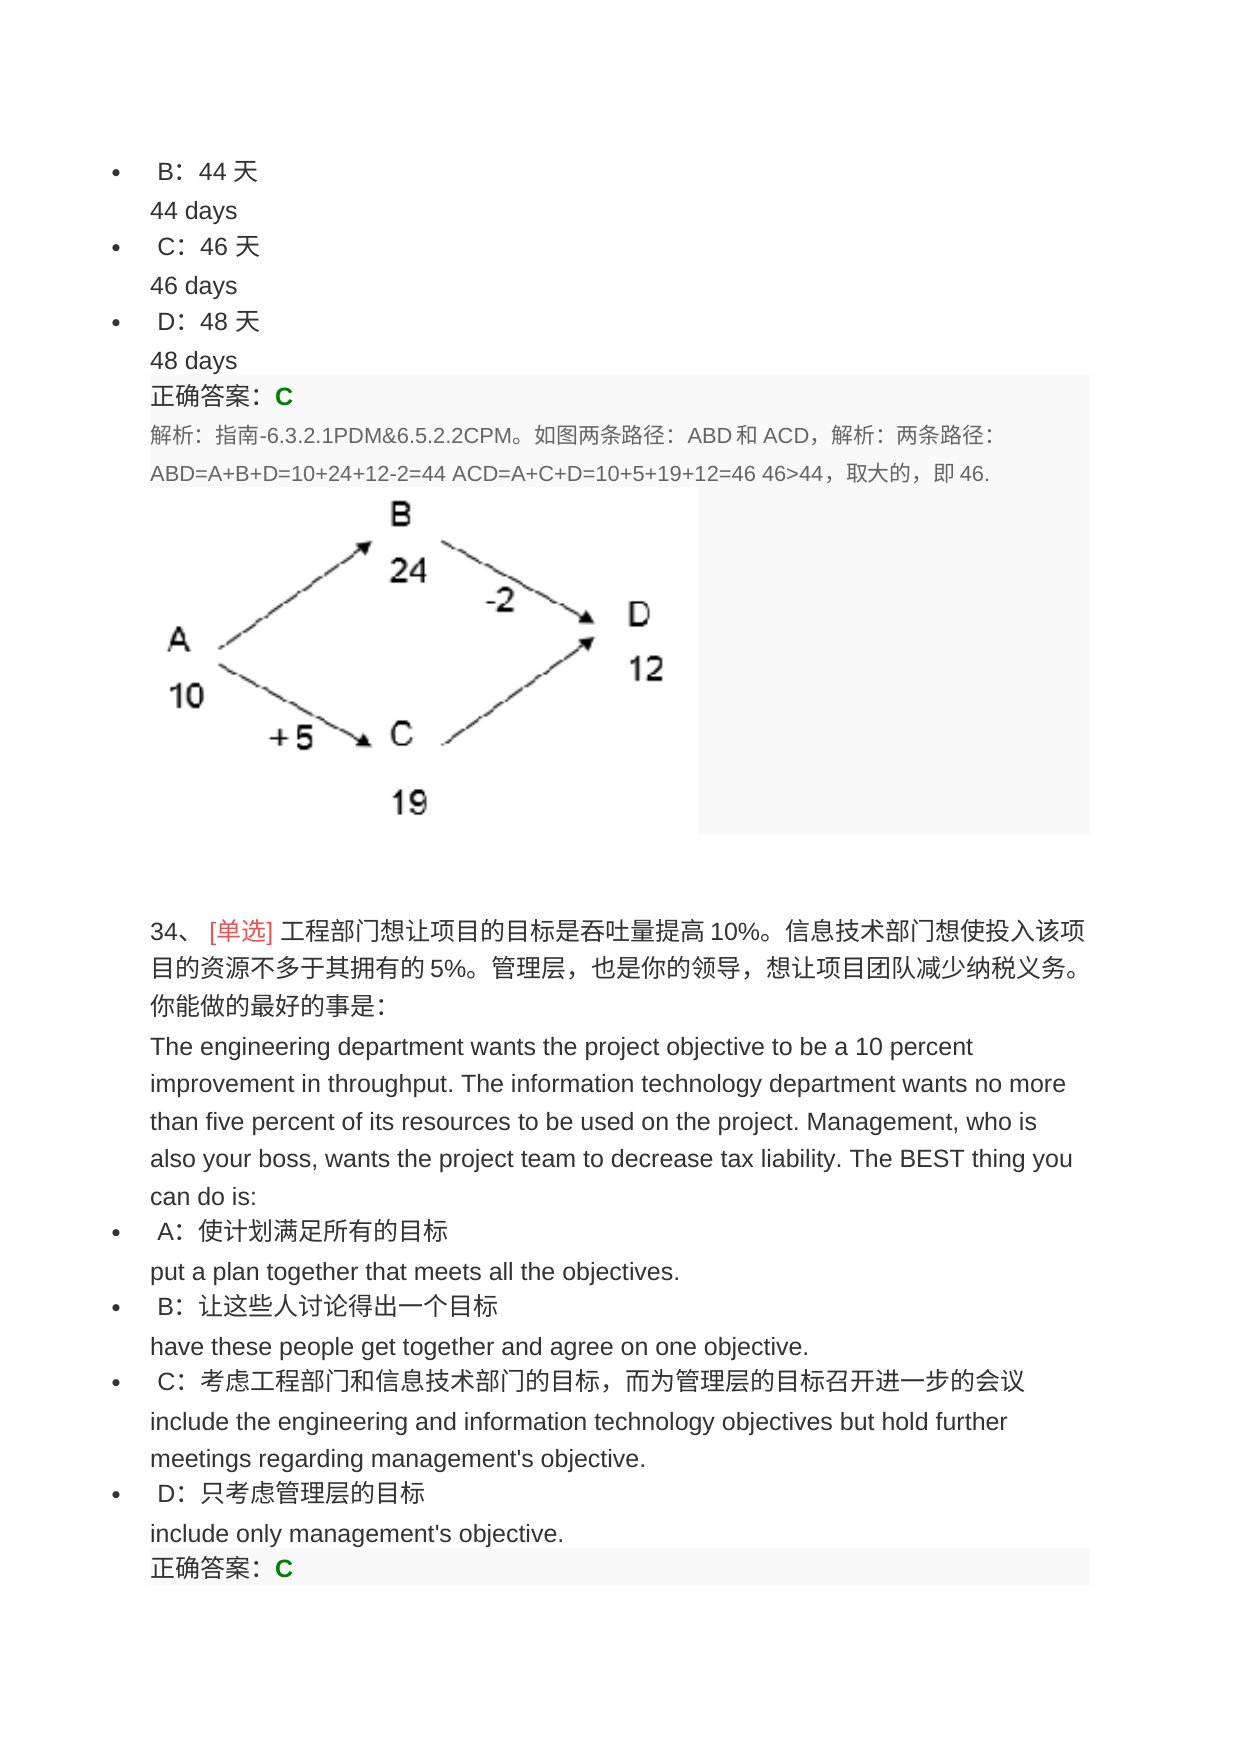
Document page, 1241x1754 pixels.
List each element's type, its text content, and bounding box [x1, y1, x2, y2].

text 正确答案：C [150, 375, 1090, 412]
list C：46 天 46 days [112, 225, 1090, 300]
list C：考虑工程部门和信息技术部门的目标，而为管理层的目标召开进一步的会议 include the engineering and information technology objectives but hold further meetings regarding management's objective. [112, 1360, 1090, 1473]
text 34、 [单选] 工程部门想让项目的目标是吞吐量提高10%。信息技术部门想使投入该项目的资源不多于其拥有的5%。管理层，也是你的领导，想让项目团队减少纳税义务。你能做的最好的事是： The engineering department wants the project objective to be a 10 percent improvement in throughput. The information technology department wants no more than five percent of its resources to be used on the project. Management, who is also your boss, wants the project team to decrease tax liability. The BEST thing you can do is: [150, 910, 1090, 1210]
list D：48 天 48 days [112, 300, 1090, 375]
list B：让这些人讨论得出一个目标 have these people get together and agree on one objective. [112, 1285, 1090, 1360]
text 正确答案：C [150, 1548, 1090, 1585]
list B：44 天 44 days [112, 150, 1090, 225]
list D：只考虑管理层的目标 include only management's objective. [112, 1473, 1090, 1548]
picture [150, 487, 698, 836]
list A：使计划满足所有的目标 put a plan together that meets all the objectives. [112, 1210, 1090, 1285]
